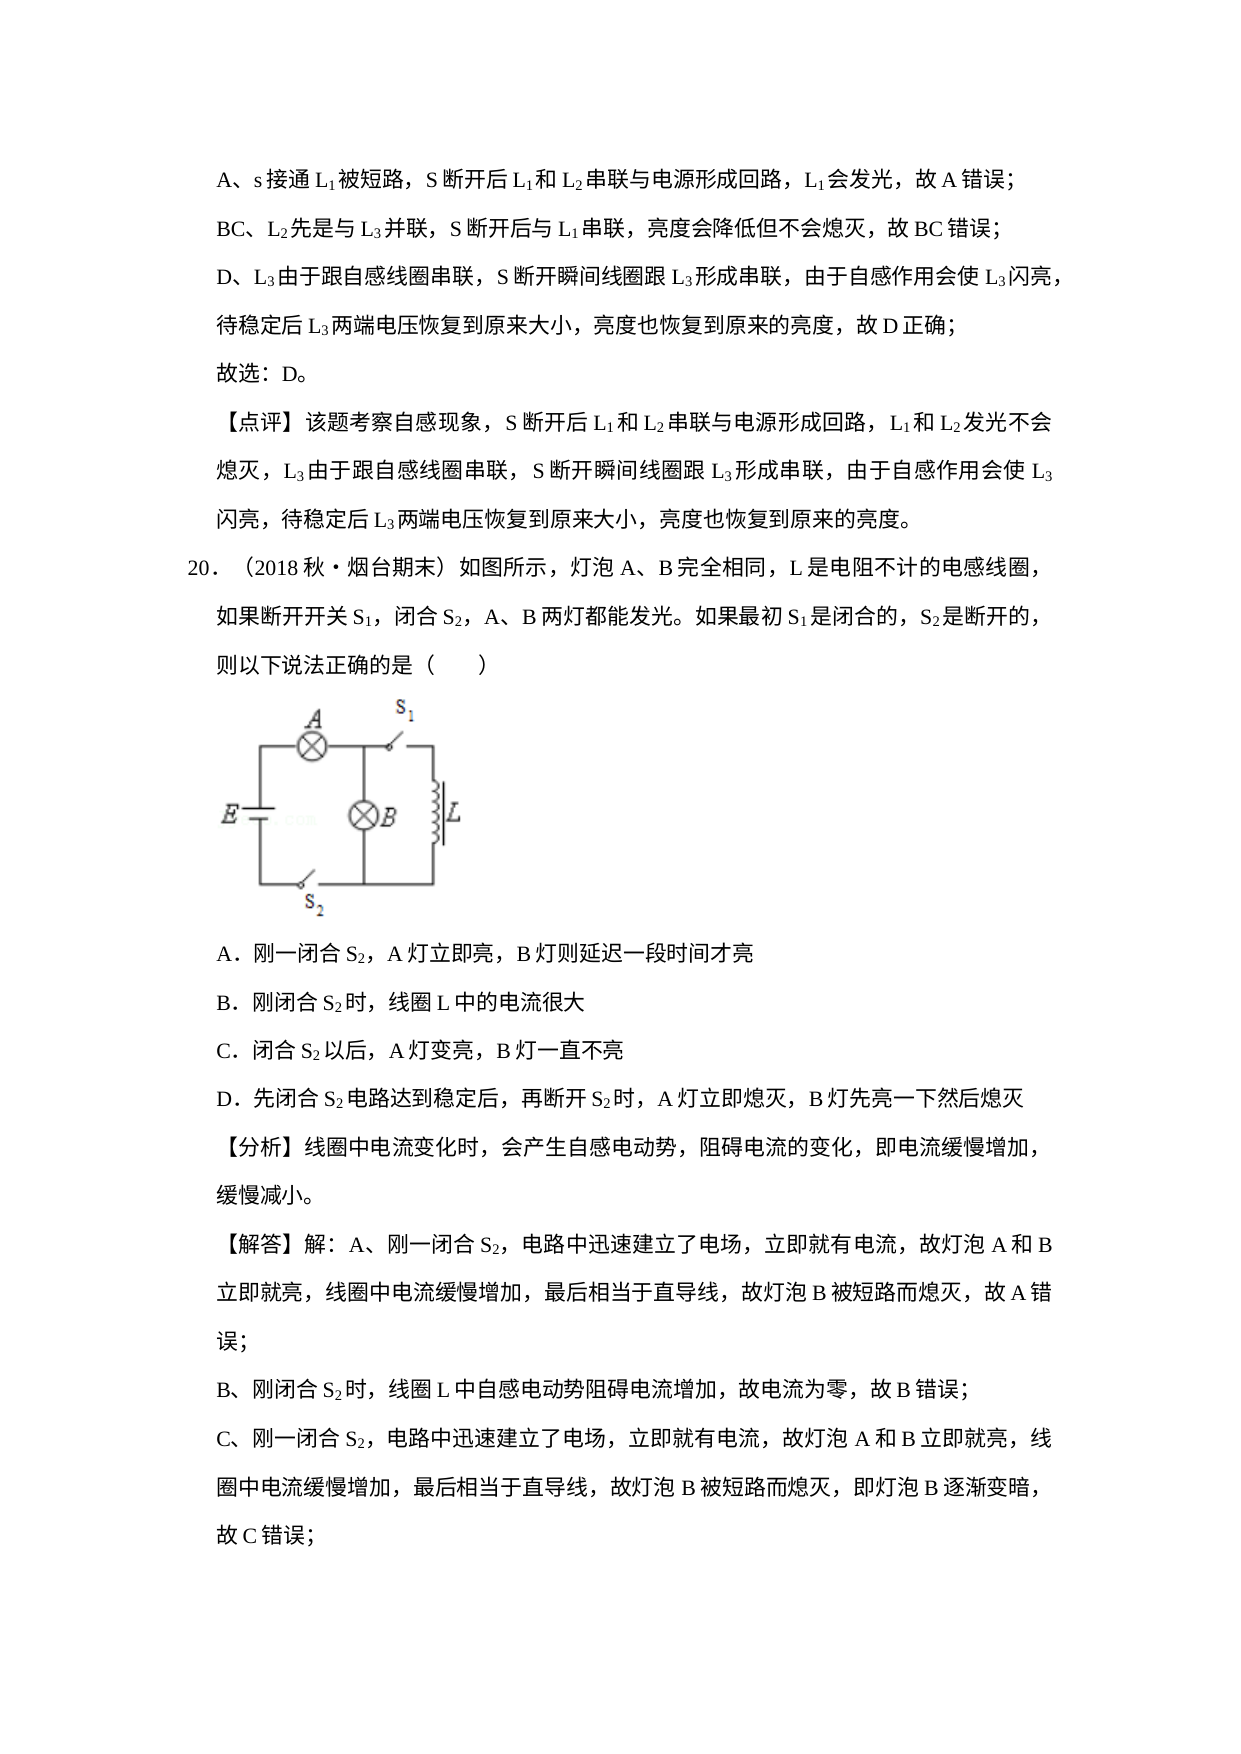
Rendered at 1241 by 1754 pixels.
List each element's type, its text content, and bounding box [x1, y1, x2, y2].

text BC、L2先是与L3并联，S断开后与L1串联，亮度会降低但不会熄灭，故BC错误； [216, 210, 1053, 243]
text D．先闭合S2电路达到稳定后，再断开S2时，A灯立即熄灭，B灯先亮一下然后熄灭 [187, 1081, 1053, 1113]
text 【解答】解：A、刚一闭合S2，电路中迅速建立了电场，立即就有电流，故灯泡A和B立即就亮，线圈中电流缓慢增加，最后相当于直导线，故灯泡B被短路而熄灭，故A错误； [216, 1226, 1053, 1356]
text 【点评】该题考察自感现象，S断开后L1和L2串联与电源形成回路，L1和L2发光不会熄灭，L3由于跟自感线圈串联，S断开瞬间线圈跟L3形成串联，由于自感作用会使L3闪亮，待稳定后L3两端电压恢复到原来大小，亮度也恢复到原来的亮度。 [216, 404, 1053, 534]
text 20．（2018秋•烟台期末）如图所示，灯泡A、B完全相同，L是电阻不计的电感线圈，如果断开开关S1，闭合S2，A、B两灯都能发光。如果最初S1是闭合的，S2是断开的，则以下说法正确的是（ ） [187, 550, 1053, 680]
text 【分析】线圈中电流变化时，会产生自感电动势，阻碍电流的变化，即电流缓慢增加，缓慢减小。 [216, 1129, 1053, 1210]
text B．刚闭合S2时，线圈L中的电流很大 [187, 984, 1053, 1017]
text 故选：D。 [216, 356, 1053, 388]
text D、L3由于跟自感线圈串联，S断开瞬间线圈跟L3形成串联，由于自感作用会使L3闪亮，待稳定后L3两端电压恢复到原来大小，亮度也恢复到原来的亮度，故D正确； [216, 259, 1053, 340]
text A．刚一闭合S2，A灯立即亮，B灯则延迟一段时间才亮 [187, 936, 1053, 968]
text B、刚闭合S2时，线圈L中自感电动势阻碍电流增加，故电流为零，故B错误； [216, 1372, 1053, 1404]
text C、刚一闭合S2，电路中迅速建立了电场，立即就有电流，故灯泡A和B立即就亮，线圈中电流缓慢增加，最后相当于直导线，故灯泡B被短路而熄灭，即灯泡B逐渐变暗，故C错误； [216, 1420, 1053, 1550]
text C．闭合S2以后，A灯变亮，B灯一直不亮 [187, 1032, 1053, 1065]
text A、s接通L1被短路，S断开后L1和L2串联与电源形成回路，L1会发光，故A错误； [216, 162, 1053, 194]
picture [216, 695, 465, 921]
